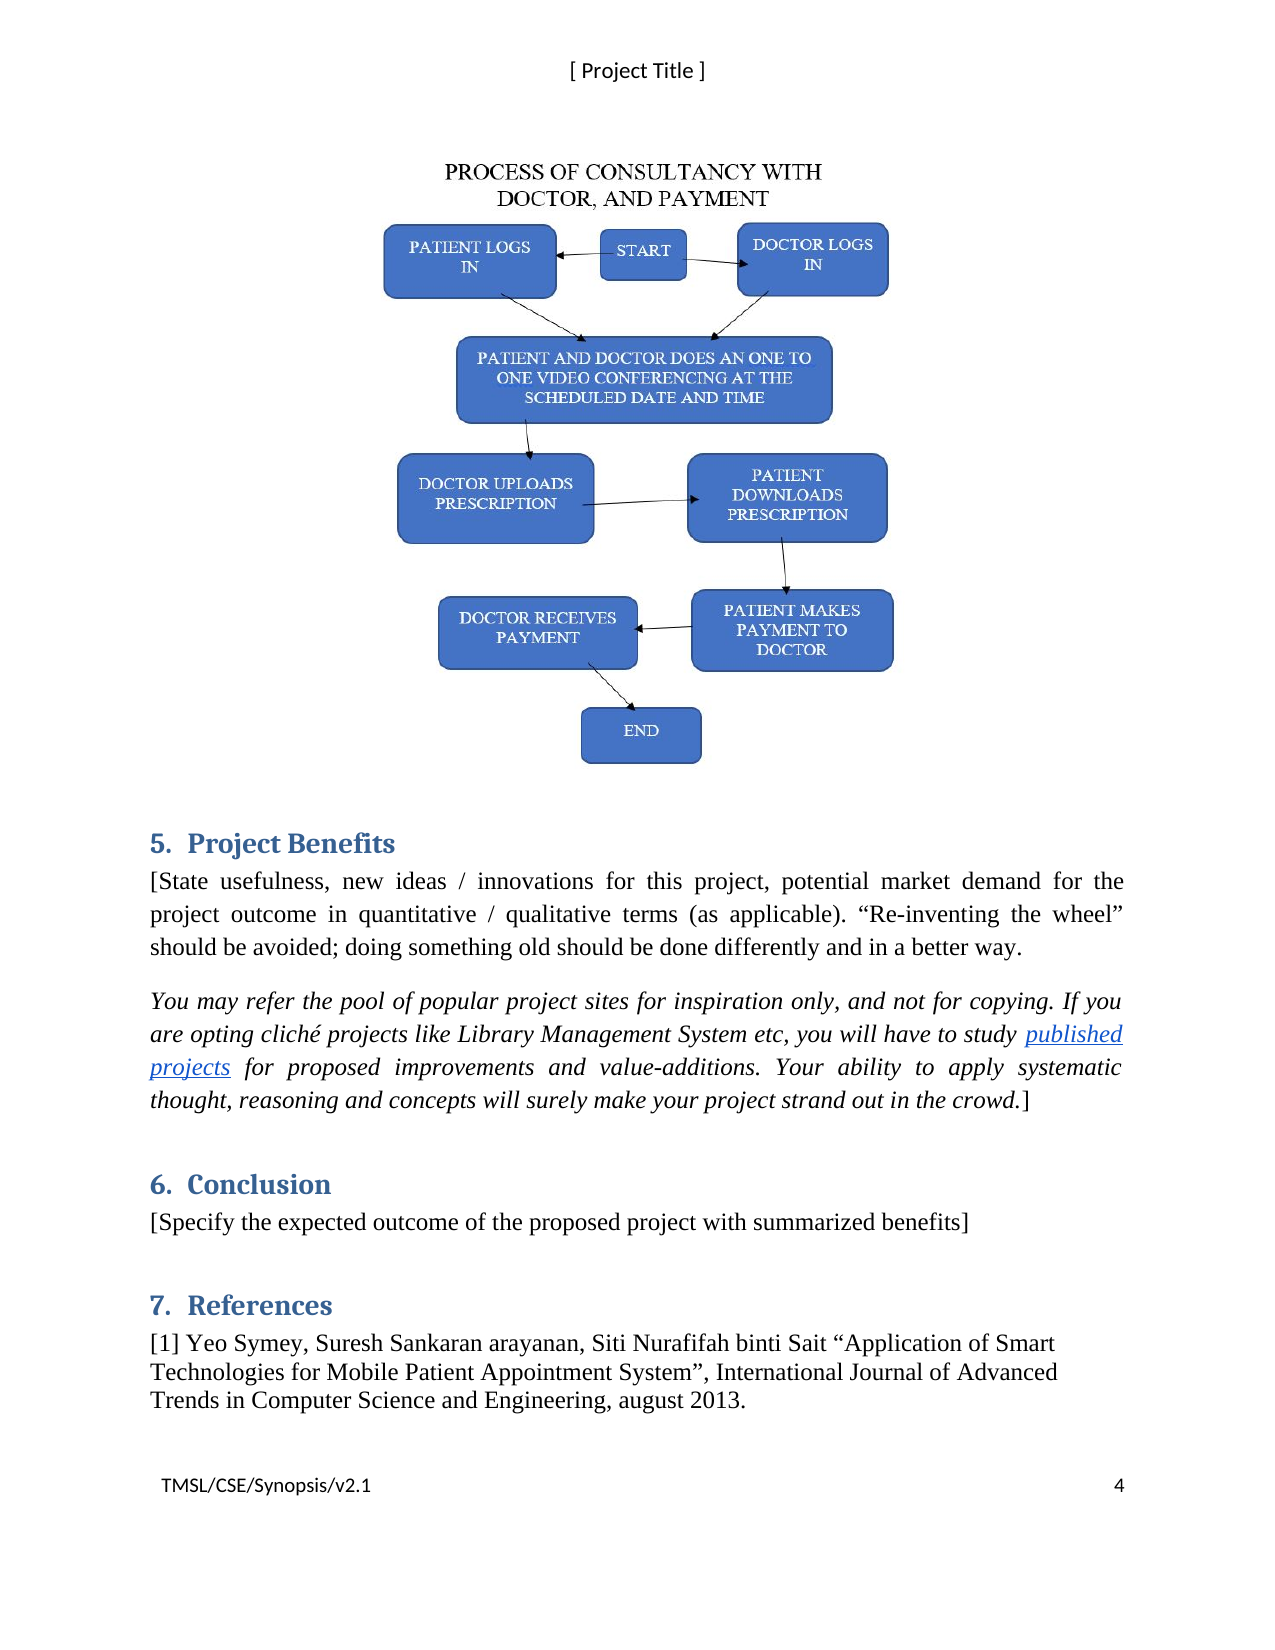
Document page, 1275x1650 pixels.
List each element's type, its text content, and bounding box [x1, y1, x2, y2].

text You may refer the pool of popular project sites for inspiration only, and not for copying. If you are opting cliché projects like Library Management System etc, you will have to study published projects for proposed improvements and value-additions. Your ability to apply systematic thought, reasoning and concepts will surely make your project strand out in the crowd.] [150, 986, 1125, 1114]
text [1] Yeo Symey, Suresh Sankaran arayanan, Siti Nurafifah binti Sait “Application of Smart Technologies for Mobile Patient Appointment System”, International Journal of Advanced Trends in Computer Science and Engineering, august 2013. [150, 1328, 1125, 1414]
text [Specify the expected outcome of the proposed project with summarized benefits] [150, 1207, 1125, 1235]
text [State usefulness, new ideas / innovations for this project, potential market demand for the project outcome in quantitative / qualitative terms (as applicable). “Re-inventing the wheel” should be avoided; doing something old should be done differently and in a better way. [150, 866, 1125, 961]
subtitle Project Benefits [150, 827, 1125, 861]
picture [353, 150, 922, 778]
subtitle References [150, 1289, 1125, 1323]
subtitle Conclusion [150, 1168, 1125, 1202]
